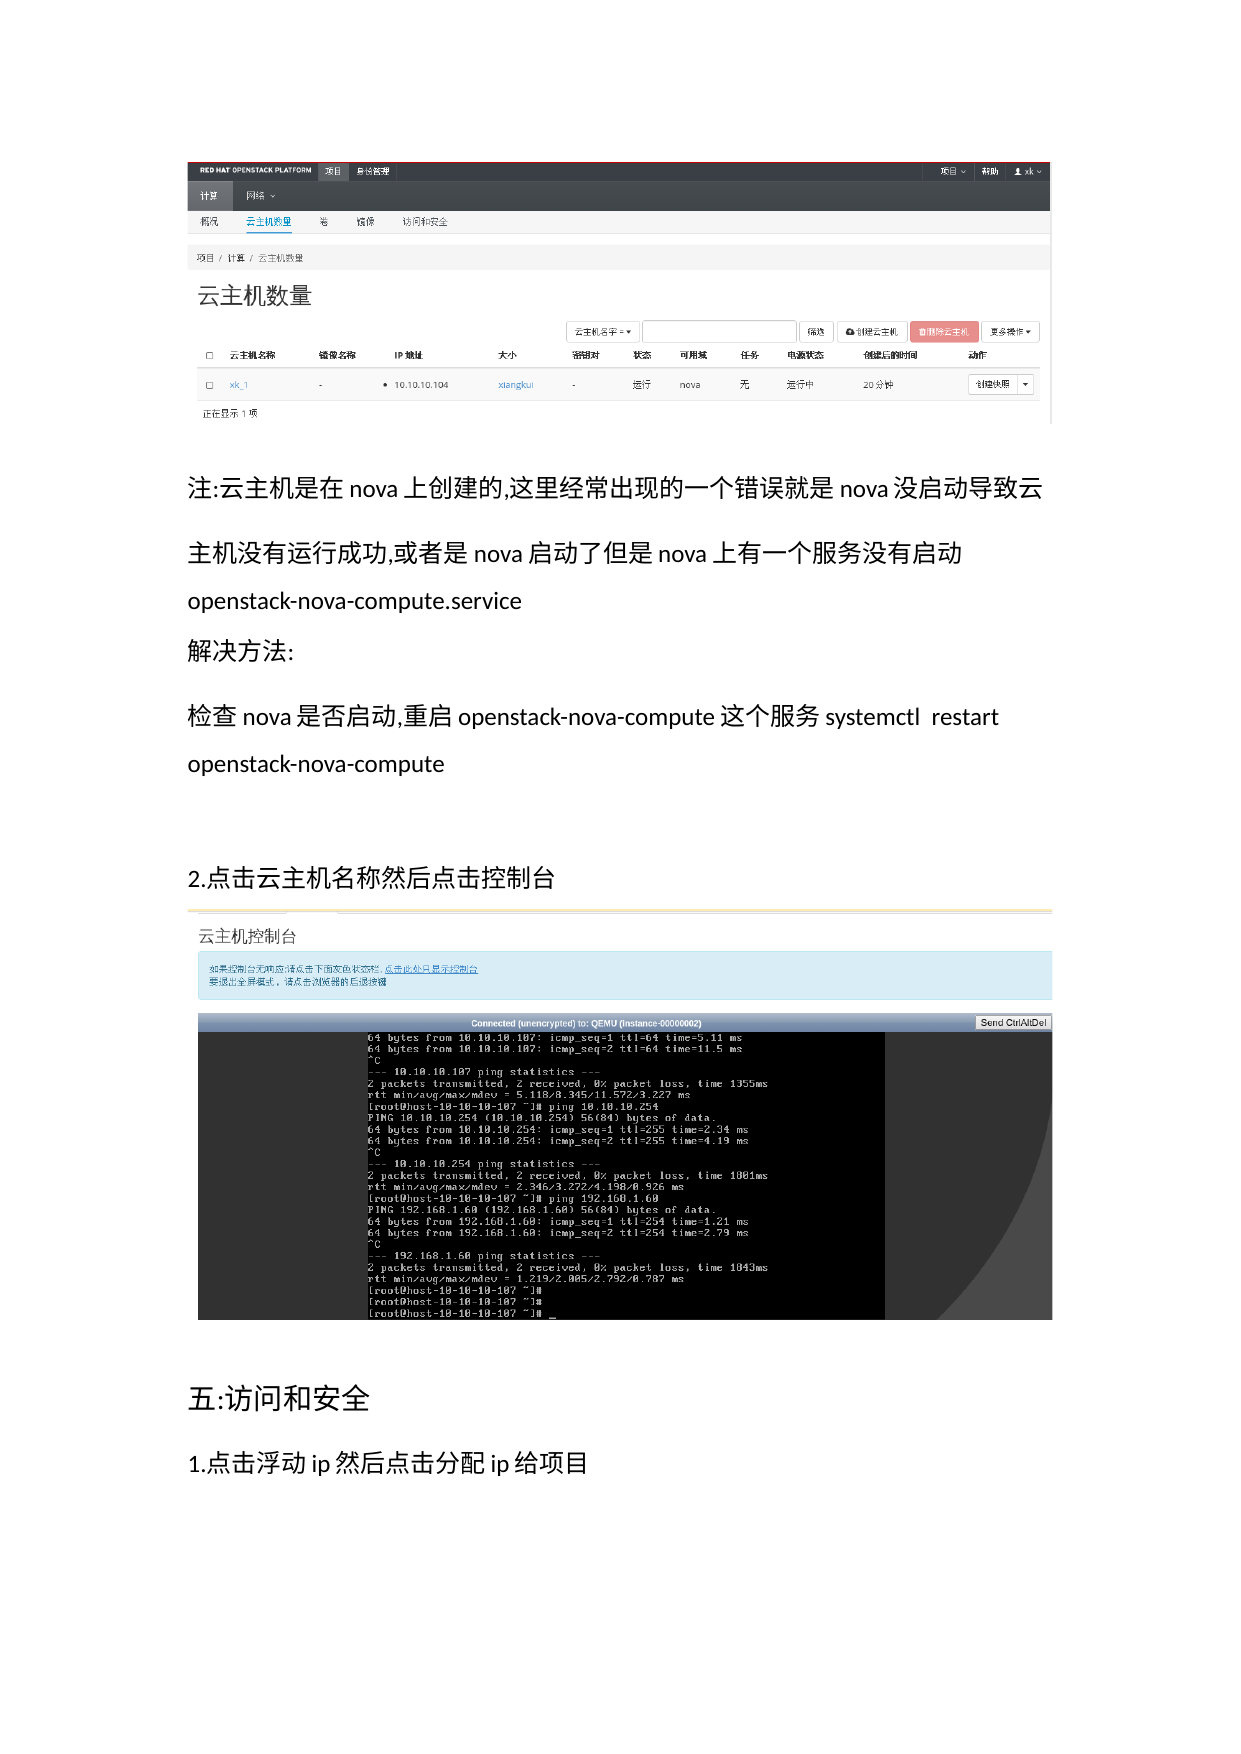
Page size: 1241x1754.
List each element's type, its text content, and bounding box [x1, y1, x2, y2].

text 检查nova是否启动,重启openstack-nova-compute这个服务systemctl restart openstack-nova-compute [187, 682, 1053, 779]
text 1.点击浮动ip然后点击分配ip给项目 [187, 1429, 1053, 1494]
list 点击云主机名称然后点击控制台 [187, 844, 1053, 909]
text 解决方法: [187, 617, 1053, 682]
text 注:云主机是在nova上创建的,这里经常出现的一个错误就是nova没启动导致云主机没有运行成功,或者是nova启动了但是nova上有一个服务没有启动openstack-nova-compute.service [187, 454, 1053, 617]
picture [187, 162, 1052, 424]
text 五:访问和安全 [187, 1364, 1053, 1429]
picture [187, 909, 1053, 1320]
